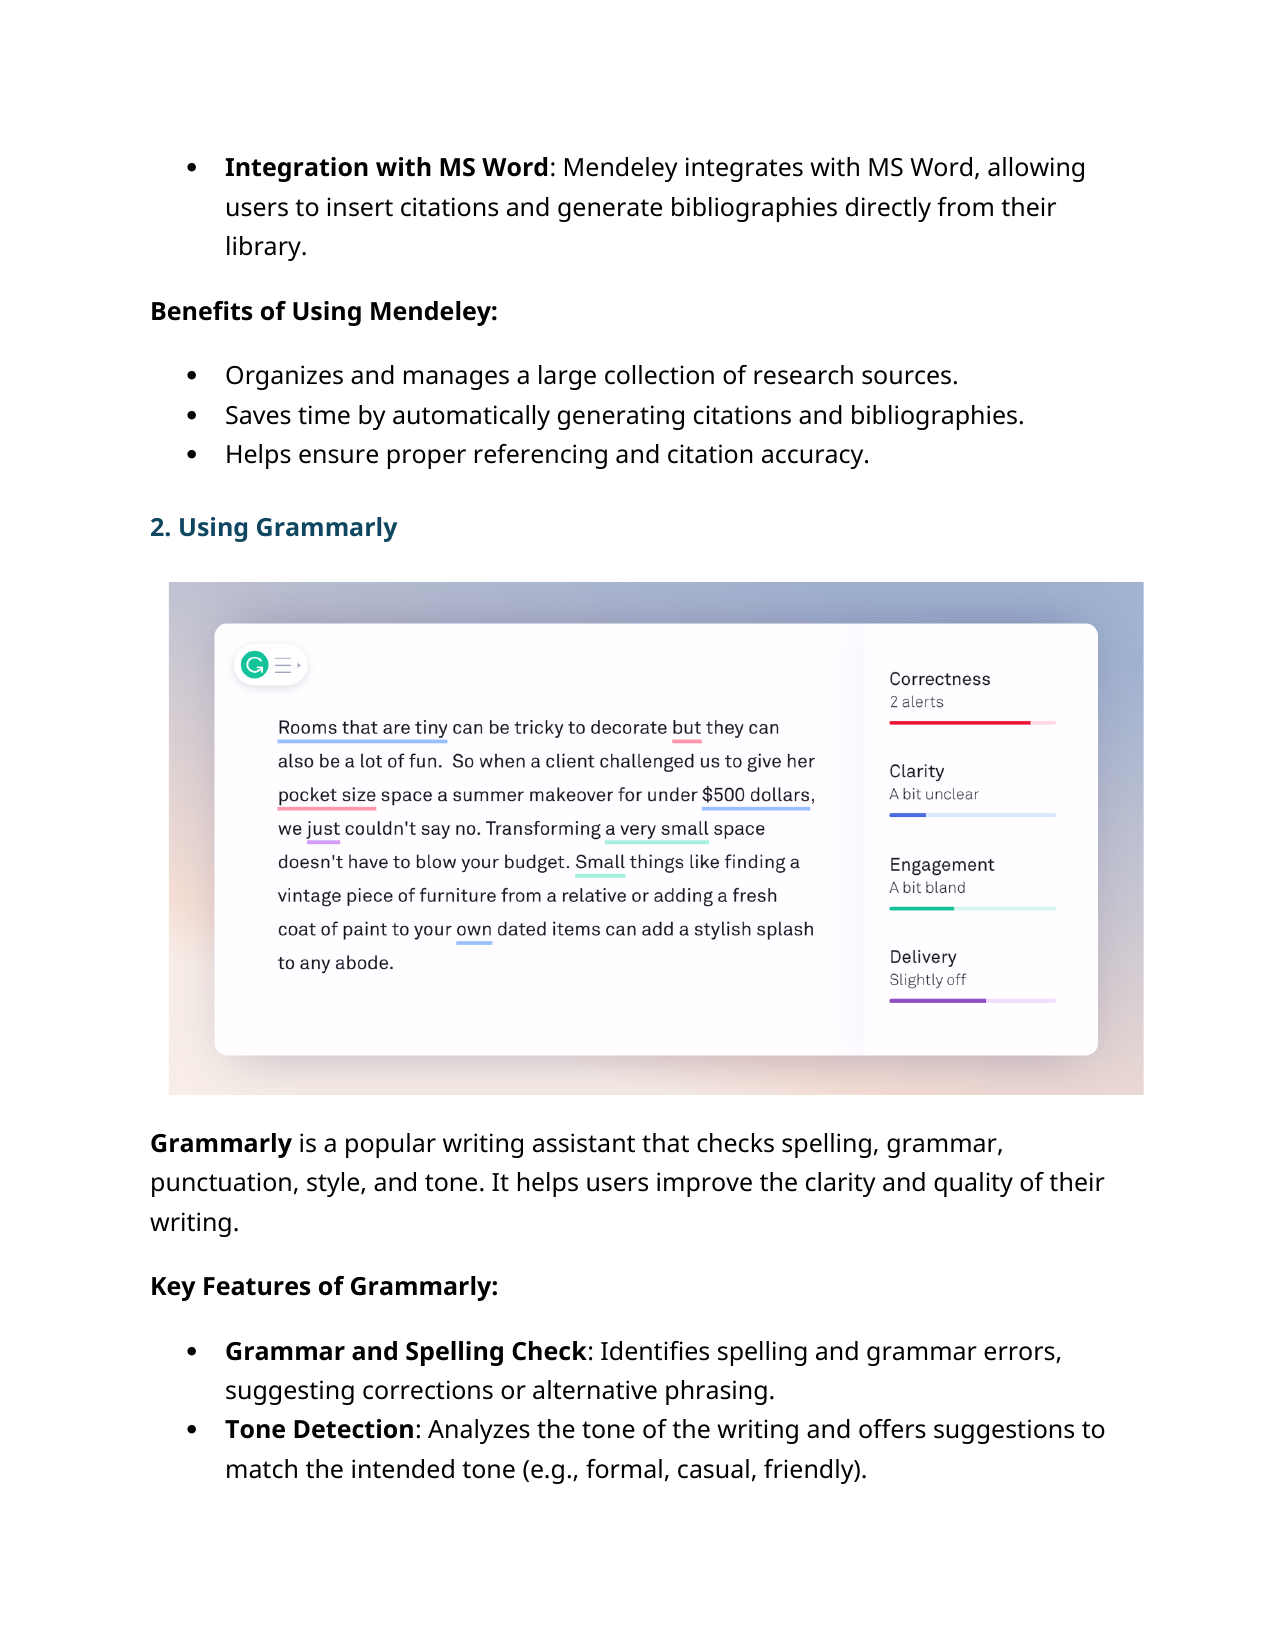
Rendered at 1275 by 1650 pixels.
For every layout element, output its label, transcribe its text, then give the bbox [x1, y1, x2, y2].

list Tone Detection: Analyzes the tone of the writing and offers suggestions to match the intended tone (e.g., formal, casual, friendly). [187, 1412, 1125, 1486]
list Organizes and manages a large collection of research sources. [187, 358, 1125, 392]
text Key Features of Grammarly: [150, 1269, 1125, 1303]
list Saves time by automatically generating citations and bibliographies. [187, 397, 1125, 431]
text Grammarly is a popular writing assistant that checks spelling, grammar, punctuation, style, and tone. It helps users improve the clarity and quality of their writing. [150, 1125, 1125, 1238]
text Benefits of Using Mendeley: [150, 293, 1125, 327]
list Integration with MS Word: Mendeley integrates with MS Word, allowing users to insert citations and generate bibliographies directly from their library. [187, 150, 1125, 263]
list Grammar and Spelling Check: Identifies spelling and grammar errors, suggesting corrections or alternative phrasing. [187, 1333, 1125, 1407]
list Helps ensure proper referencing and citation accuracy. [187, 437, 1125, 471]
subtitle 2. Using Grammarly [150, 509, 1125, 544]
